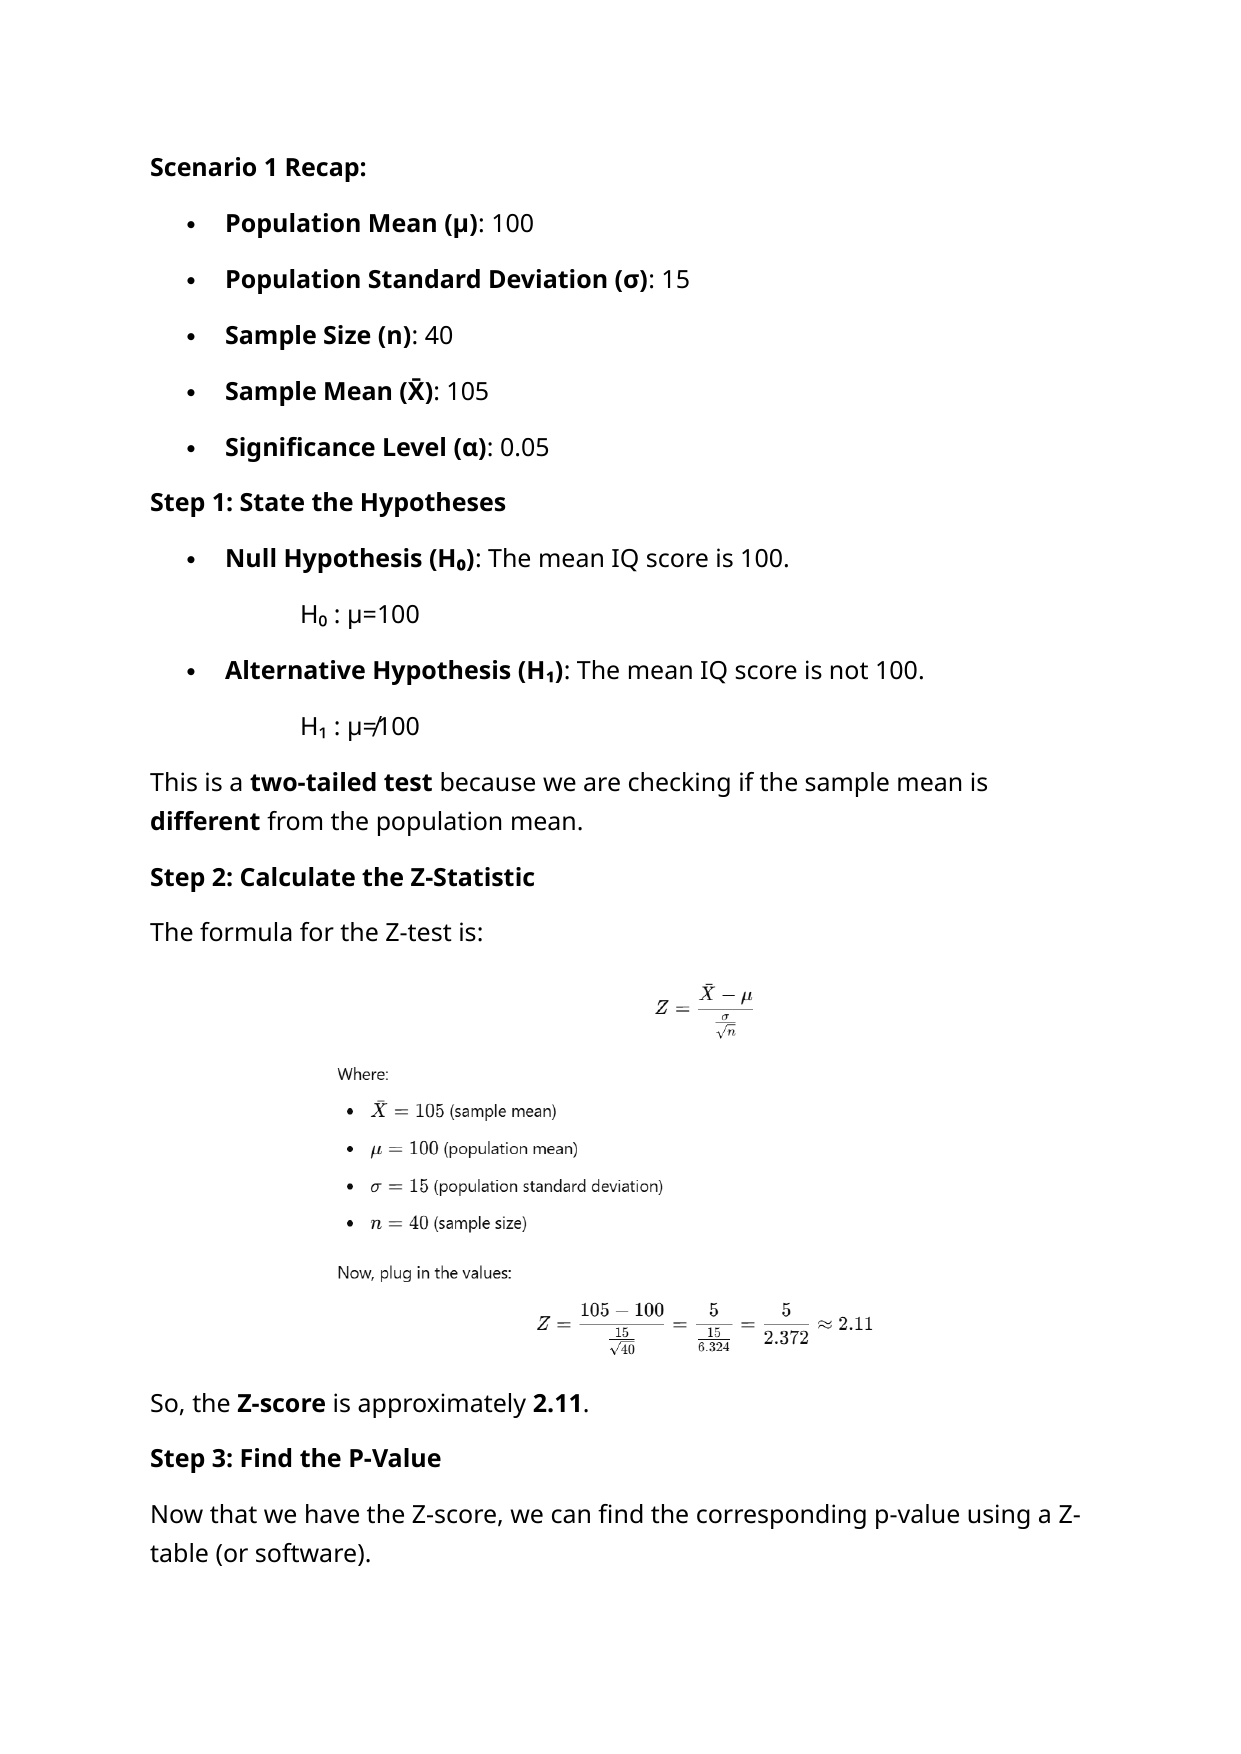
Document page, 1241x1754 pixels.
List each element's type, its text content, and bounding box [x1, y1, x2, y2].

list Alternative Hypothesis (H₁): The mean IQ score is not 100. [187, 652, 1090, 687]
text Step 1: State the Hypotheses [150, 485, 1090, 519]
list Sample Mean (X̄): 105 [187, 373, 1090, 407]
text Now that we have the Z-score, we can find the corresponding p-value using a Z-table (or software). [150, 1497, 1090, 1570]
text H₀ ​: μ=100 [225, 597, 1090, 631]
text Scenario 1 Recap: [150, 150, 1090, 184]
list Population Mean (μ): 100 [187, 206, 1090, 240]
list Sample Size (n): 40 [187, 317, 1090, 352]
text Step 3: Find the P-Value [150, 1441, 1090, 1475]
text The formula for the Z-test is: [150, 915, 1090, 949]
list Significance Level (α): 0.05 [187, 429, 1090, 463]
list Null Hypothesis (H₀): The mean IQ score is 100. [187, 541, 1090, 575]
list Population Standard Deviation (σ): 15 [187, 262, 1090, 296]
text Step 2: Calculate the Z-Statistic [150, 859, 1090, 893]
picture [326, 970, 914, 1364]
text This is a two-tailed test because we are checking if the sample mean is different from the population mean. [150, 764, 1090, 837]
text So, the Z-score is approximately 2.11. [150, 1385, 1090, 1419]
text H₁ : μ≠100 [225, 708, 1090, 742]
